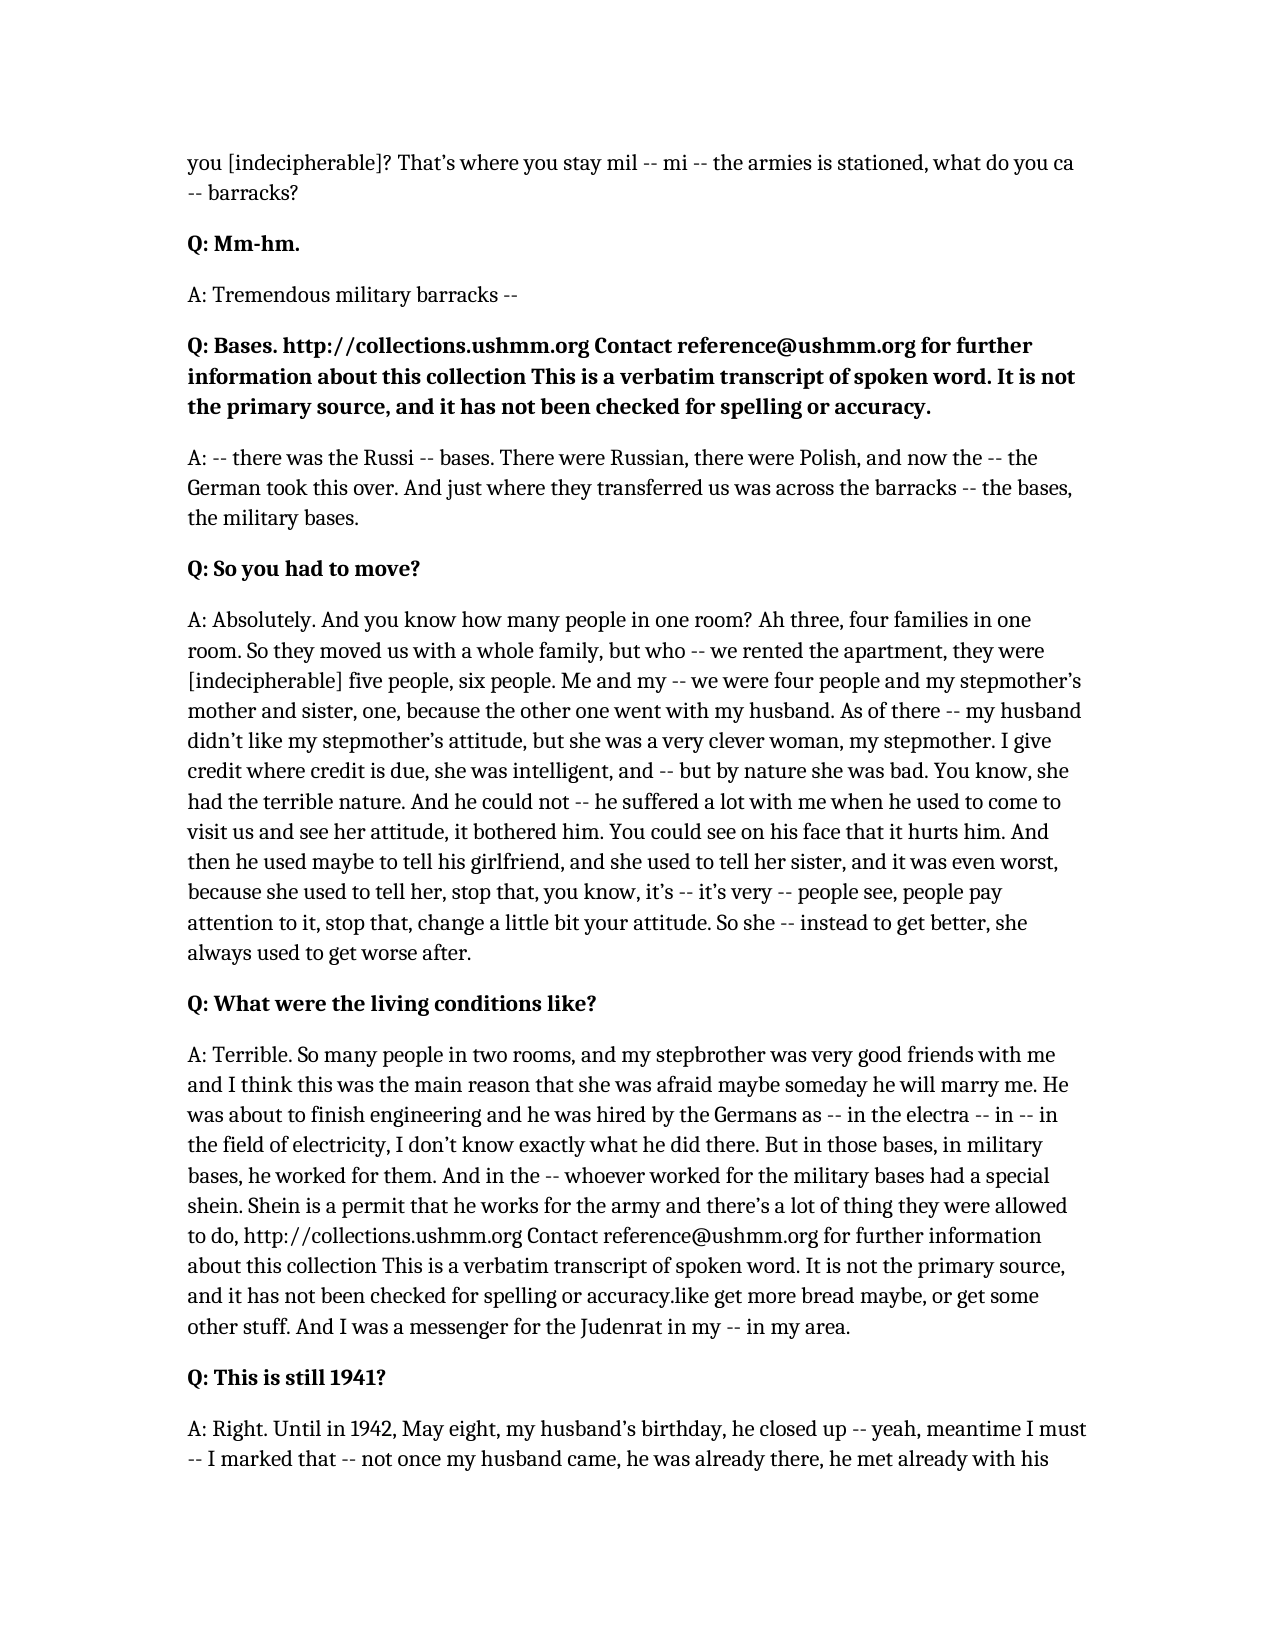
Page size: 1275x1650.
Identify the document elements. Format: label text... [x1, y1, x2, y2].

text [187, 150, 1087, 207]
text A: Terrible. So many people in two rooms, and my stepbrother was very good friends with me and I think this was the main reason that she was afraid maybe someday he will marry me. He was about to finish engineering and he was hired by the Germans as -- in the electra -- in -- in the field of electricity, I don’t know exactly what he did there. But in those bases, in military bases, he worked for them. And in the -- whoever worked for the military bases had a special shein. Shein is a permit that he works for the army and there’s a lot of thing they were allowed to do, http://collections.ushmm.org Contact reference@ushmm.org for further information about this collection This is a verbatim transcript of spoken word. It is not the primary source, and it has not been checked for spelling or accuracy.like get more bread maybe, or get some other stuff. And I was a messenger for the Judenrat in my -- in my area. [187, 1042, 1087, 1340]
text A: -- there was the Russi -- bases. There were Russian, there were Polish, and now the -- the German took this over. And just where they transferred us was across the barracks -- the bases, the military bases. [187, 445, 1087, 532]
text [187, 1416, 1087, 1472]
text Q: Mm-hm. [187, 231, 1087, 258]
text Q: So you had to move? [187, 556, 1087, 583]
text Q: This is still 1941? [187, 1364, 1087, 1391]
text Q: Bases. http://collections.ushmm.org Contact reference@ushmm.org for further information about this collection This is a verbatim transcript of spoken word. It is not the primary source, and it has not been checked for spelling or accuracy. [187, 333, 1087, 420]
text A: Tremendous military barracks -- [187, 282, 1087, 309]
text A: Absolutely. And you know how many people in one room? Ah three, four families in one room. So they moved us with a whole family, but who -- we rented the apartment, they were [indecipherable] five people, six people. Me and my -- we were four people and my stepmother’s mother and sister, one, because the other one went with my husband. As of there -- my husband didn’t like my stepmother’s attitude, but she was a very clever woman, my stepmother. I give credit where credit is due, she was intelligent, and -- but by nature she was bad. You know, she had the terrible nature. And he could not -- he suffered a lot with me when he used to come to visit us and see her attitude, it bothered him. You could see on his face that it hurts him. And then he used maybe to tell his girlfriend, and she used to tell her sister, and it was even worst, because she used to tell her, stop that, you know, it’s -- it’s very -- people see, people pay attention to it, stop that, change a little bit your attitude. So she -- instead to get better, she always used to get worse after. [187, 607, 1087, 966]
text Q: What were the living conditions like? [187, 991, 1087, 1017]
